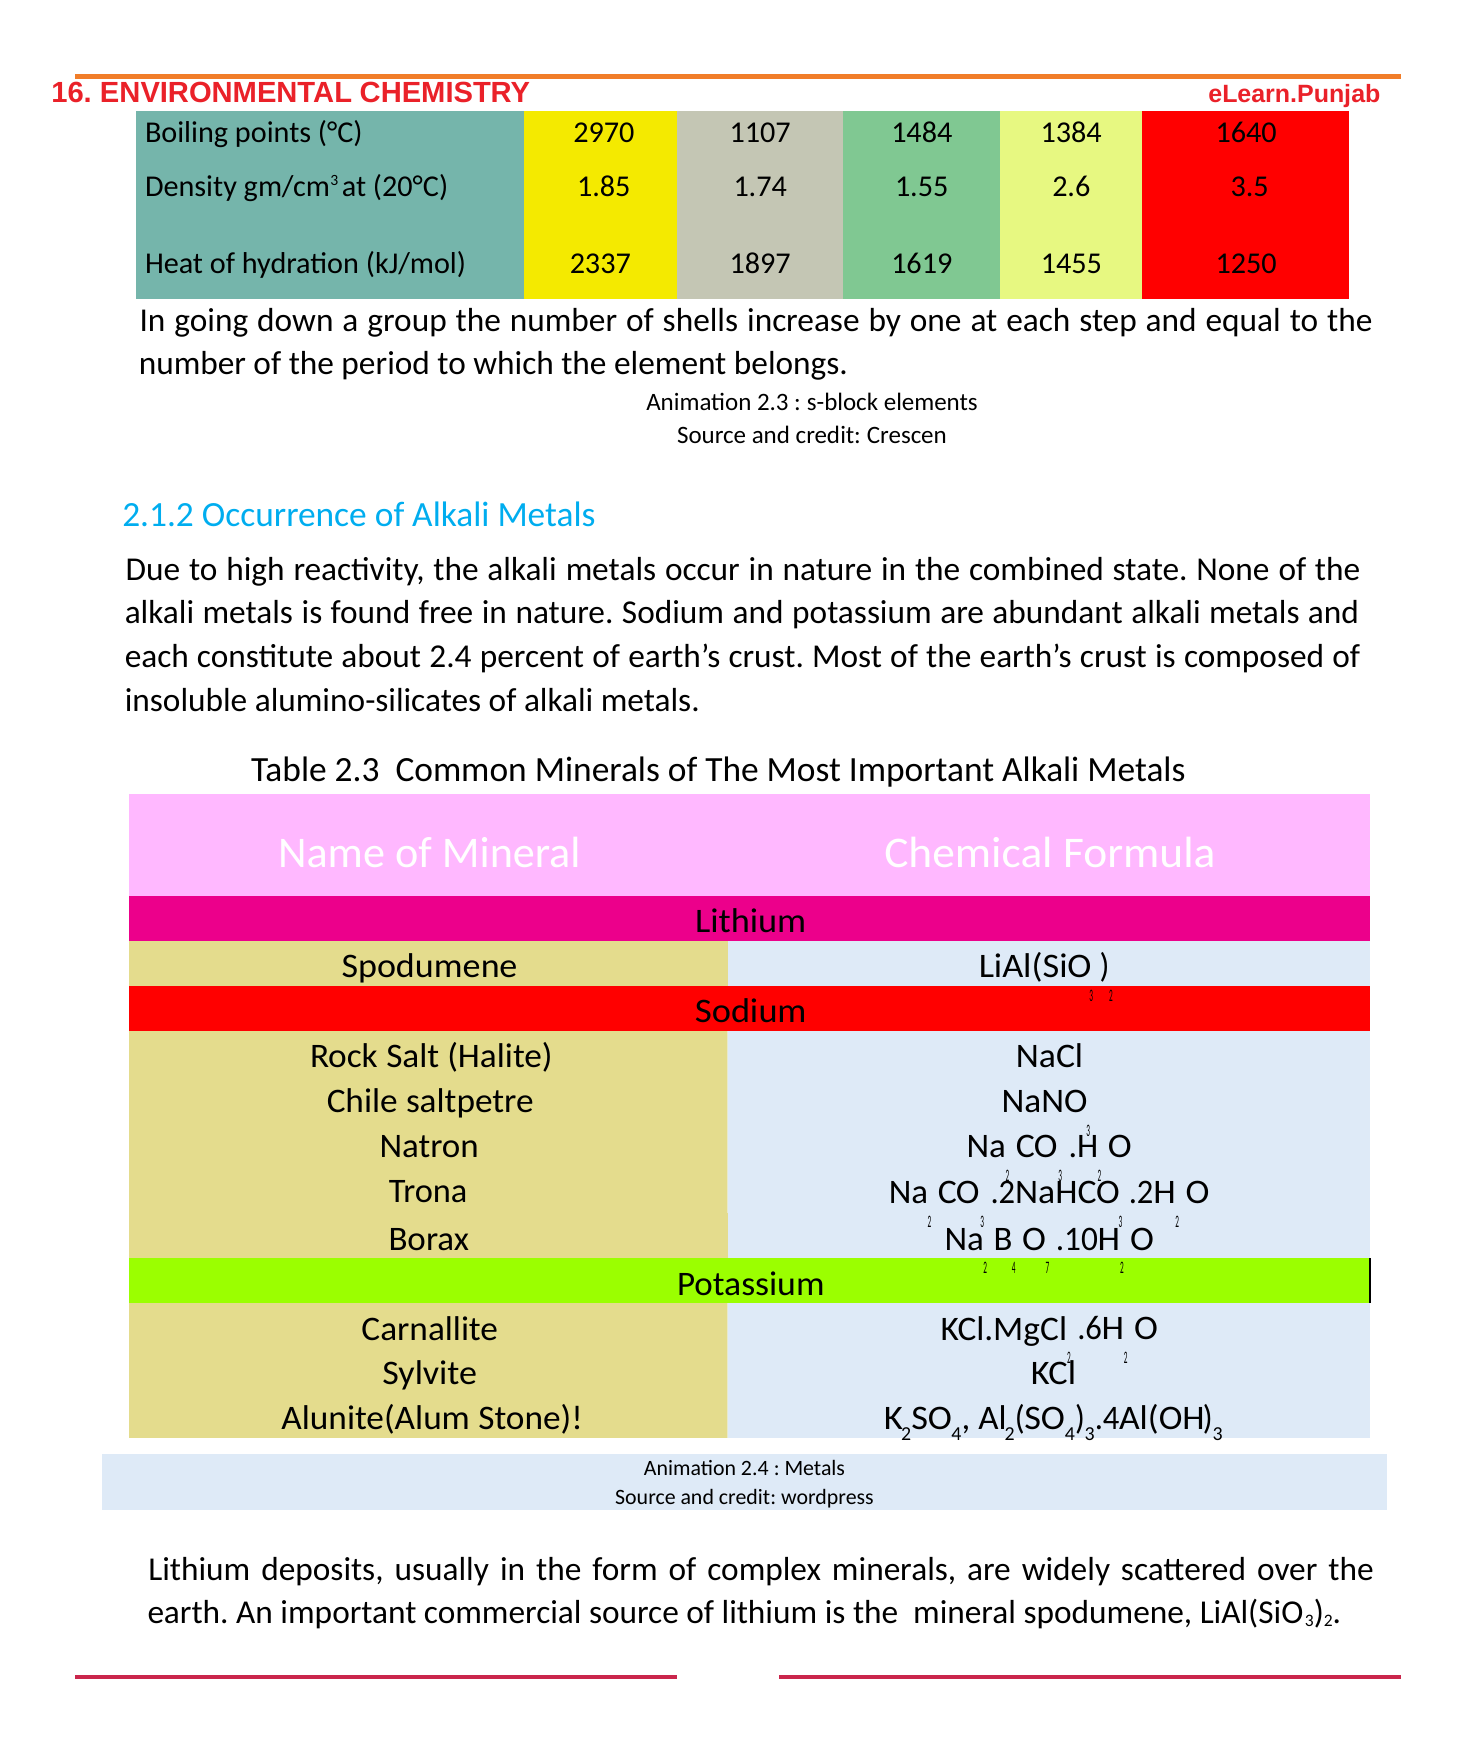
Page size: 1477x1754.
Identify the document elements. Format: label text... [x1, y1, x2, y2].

table_cell 2970 [524, 111, 677, 165]
table_cell 1455 [1000, 227, 1142, 299]
table_cell 1.55 [843, 165, 1000, 227]
text Table 2.3 Common Minerals of The Most Important Alkali Metals [251, 747, 1379, 790]
table_cell Boiling points (°C) [136, 111, 524, 165]
text Animation 2.3 : s-block elements [233, 386, 1391, 417]
table_cell 2337 [524, 227, 677, 299]
text In going down a group the number of shells increase by one at each step and equal to the number of the period to which the element belongs. [138, 299, 1375, 383]
table_cell 3.5 [1142, 165, 1349, 227]
table_cell 1250 [1142, 227, 1349, 299]
table_cell 1384 [1000, 111, 1142, 165]
table_cell 1484 [843, 111, 1000, 165]
text Source and credit: wordpress [102, 1483, 1387, 1510]
table_cell 1897 [677, 227, 843, 299]
text Source and credit: Crescen [233, 419, 1391, 450]
table_cell 2.6 [1000, 165, 1142, 227]
table_cell 1.85 [524, 165, 677, 227]
text Lithium deposits, usually in the form of complex minerals, are widely scattered over the earth. An important commercial source of lithium is the mineral spodumene, LiAl(SiO3)2. [147, 1548, 1375, 1632]
text Due to high reactivity, the alkali metals occur in nature in the combined state. None of the alkali metals is found free in nature. Sodium and potassium are abundant alkali metals and each constitute about 2.4 percent of earth’s crust. Most of the earth’s crust is composed of insoluble alumino-silicates of alkali metals. [124, 548, 1361, 719]
table_cell Density gm/cm3 at (20°C) [136, 165, 524, 227]
text 2.1.2 Occurrence of Alkali Metals [122, 492, 1318, 535]
table_cell 1.74 [677, 165, 843, 227]
text Animation 2.4 : Metals [102, 1454, 1387, 1481]
table_cell 1619 [843, 227, 1000, 299]
table_cell 1640 [1142, 111, 1349, 165]
table_cell 1107 [677, 111, 843, 165]
table_cell Heat of hydration (kJ/mol) [136, 227, 524, 299]
